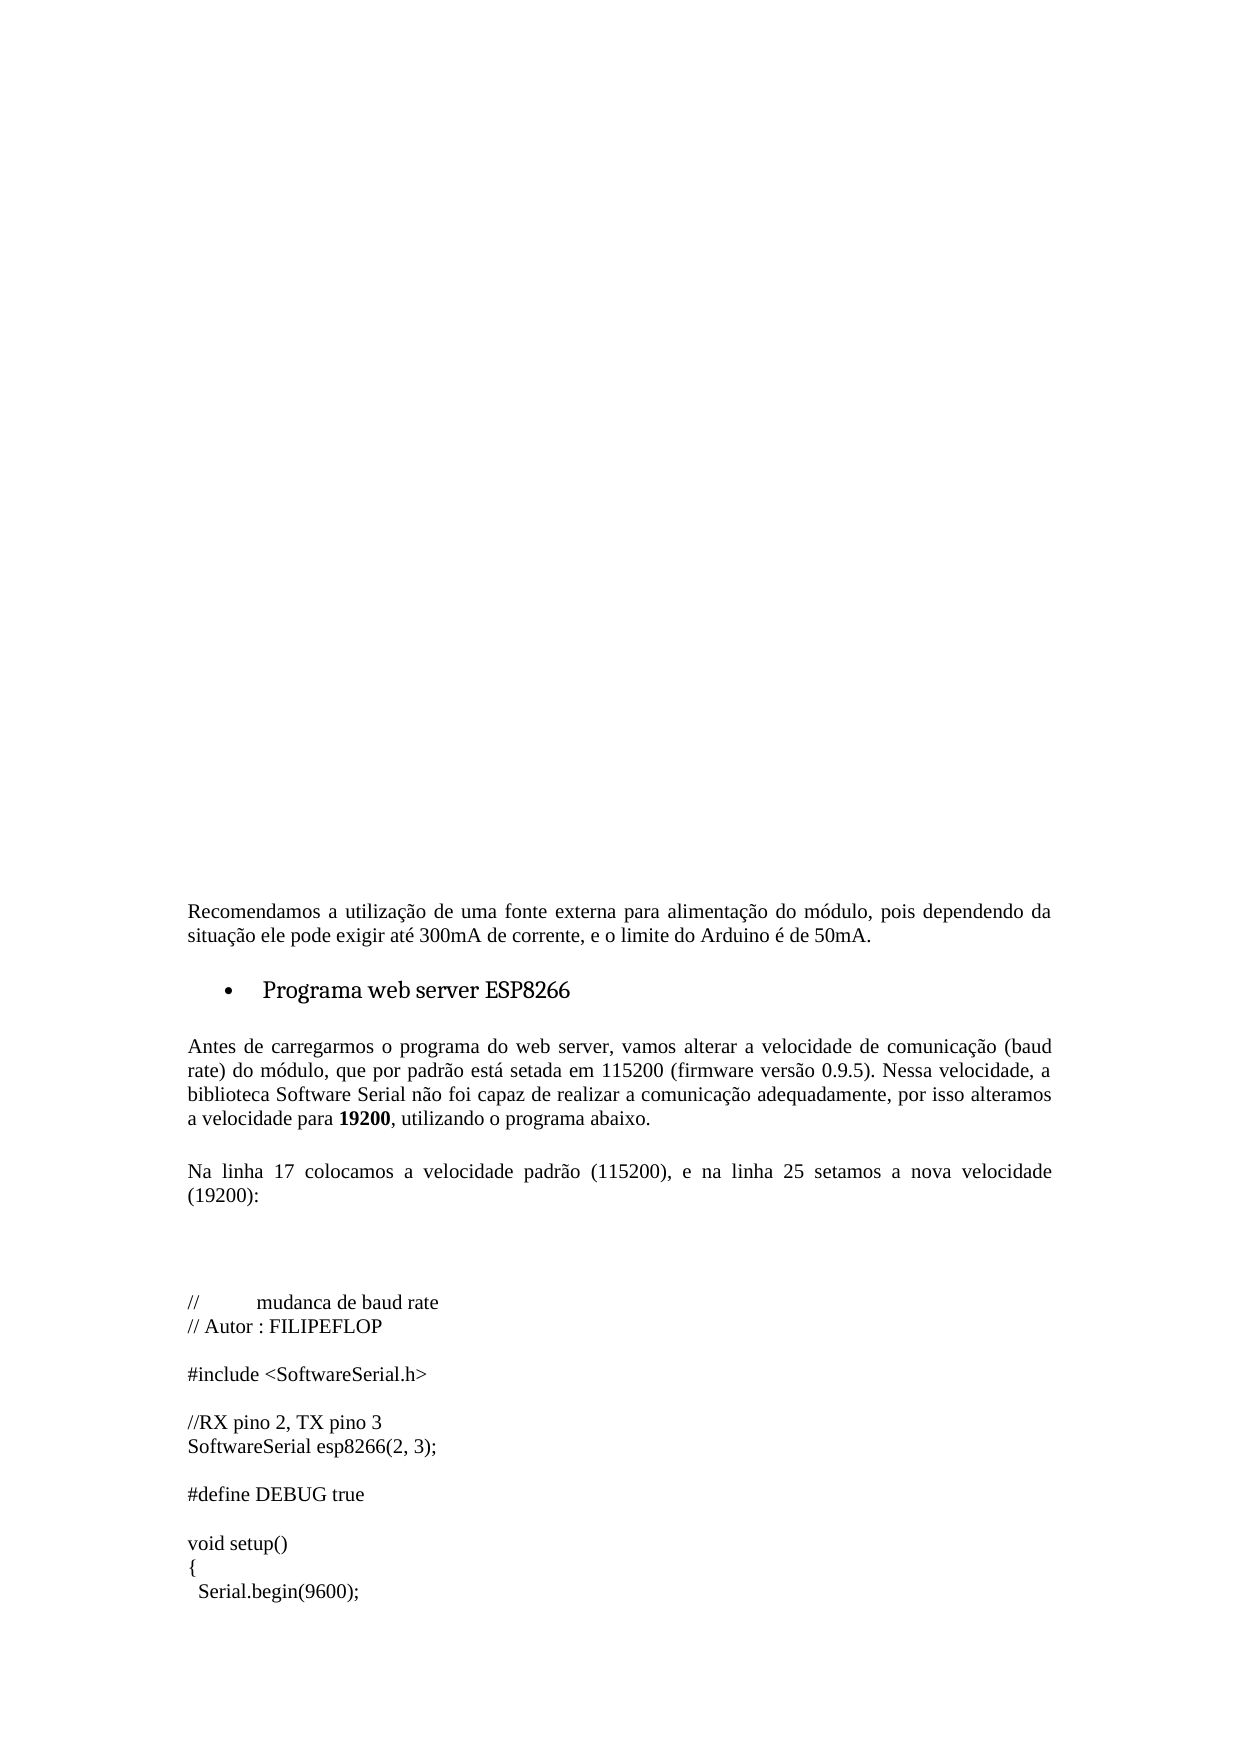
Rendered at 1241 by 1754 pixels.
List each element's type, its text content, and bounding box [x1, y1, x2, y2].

text Na linha 17 colocamos a velocidade padrão (115200), e na linha 25 setamos a nova velocidade (19200): [187, 1159, 1053, 1207]
text Recomendamos a utilização de uma fonte externa para alimentação do módulo, pois dependendo da situação ele pode exigir até 300mA de corrente, e o limite do Arduino é de 50mA. [187, 899, 1053, 947]
text // mudanca de baud rate [187, 1290, 1053, 1314]
text #include <SoftwareSerial.h> [187, 1362, 1053, 1386]
text #define DEBUG true [187, 1482, 1053, 1506]
text // Autor : FILIPEFLOP [187, 1314, 1053, 1338]
text Serial.begin(9600); [187, 1579, 1053, 1603]
list Programa web server ESP8266 [225, 976, 1053, 1005]
text Antes de carregarmos o programa do web server, vamos alterar a velocidade de comunicação (baud rate) do módulo, que por padrão está setada em 115200 (firmware versão 0.9.5). Nessa velocidade, a biblioteca Software Serial não foi capaz de realizar a comunicação adequadamente, por isso alteramos a velocidade para 19200, utilizando o programa abaixo. [187, 1034, 1053, 1130]
text //RX pino 2, TX pino 3 [187, 1410, 1053, 1434]
text { [187, 1554, 1053, 1579]
text void setup() [187, 1531, 1053, 1554]
text SoftwareSerial esp8266(2, 3); [187, 1434, 1053, 1458]
